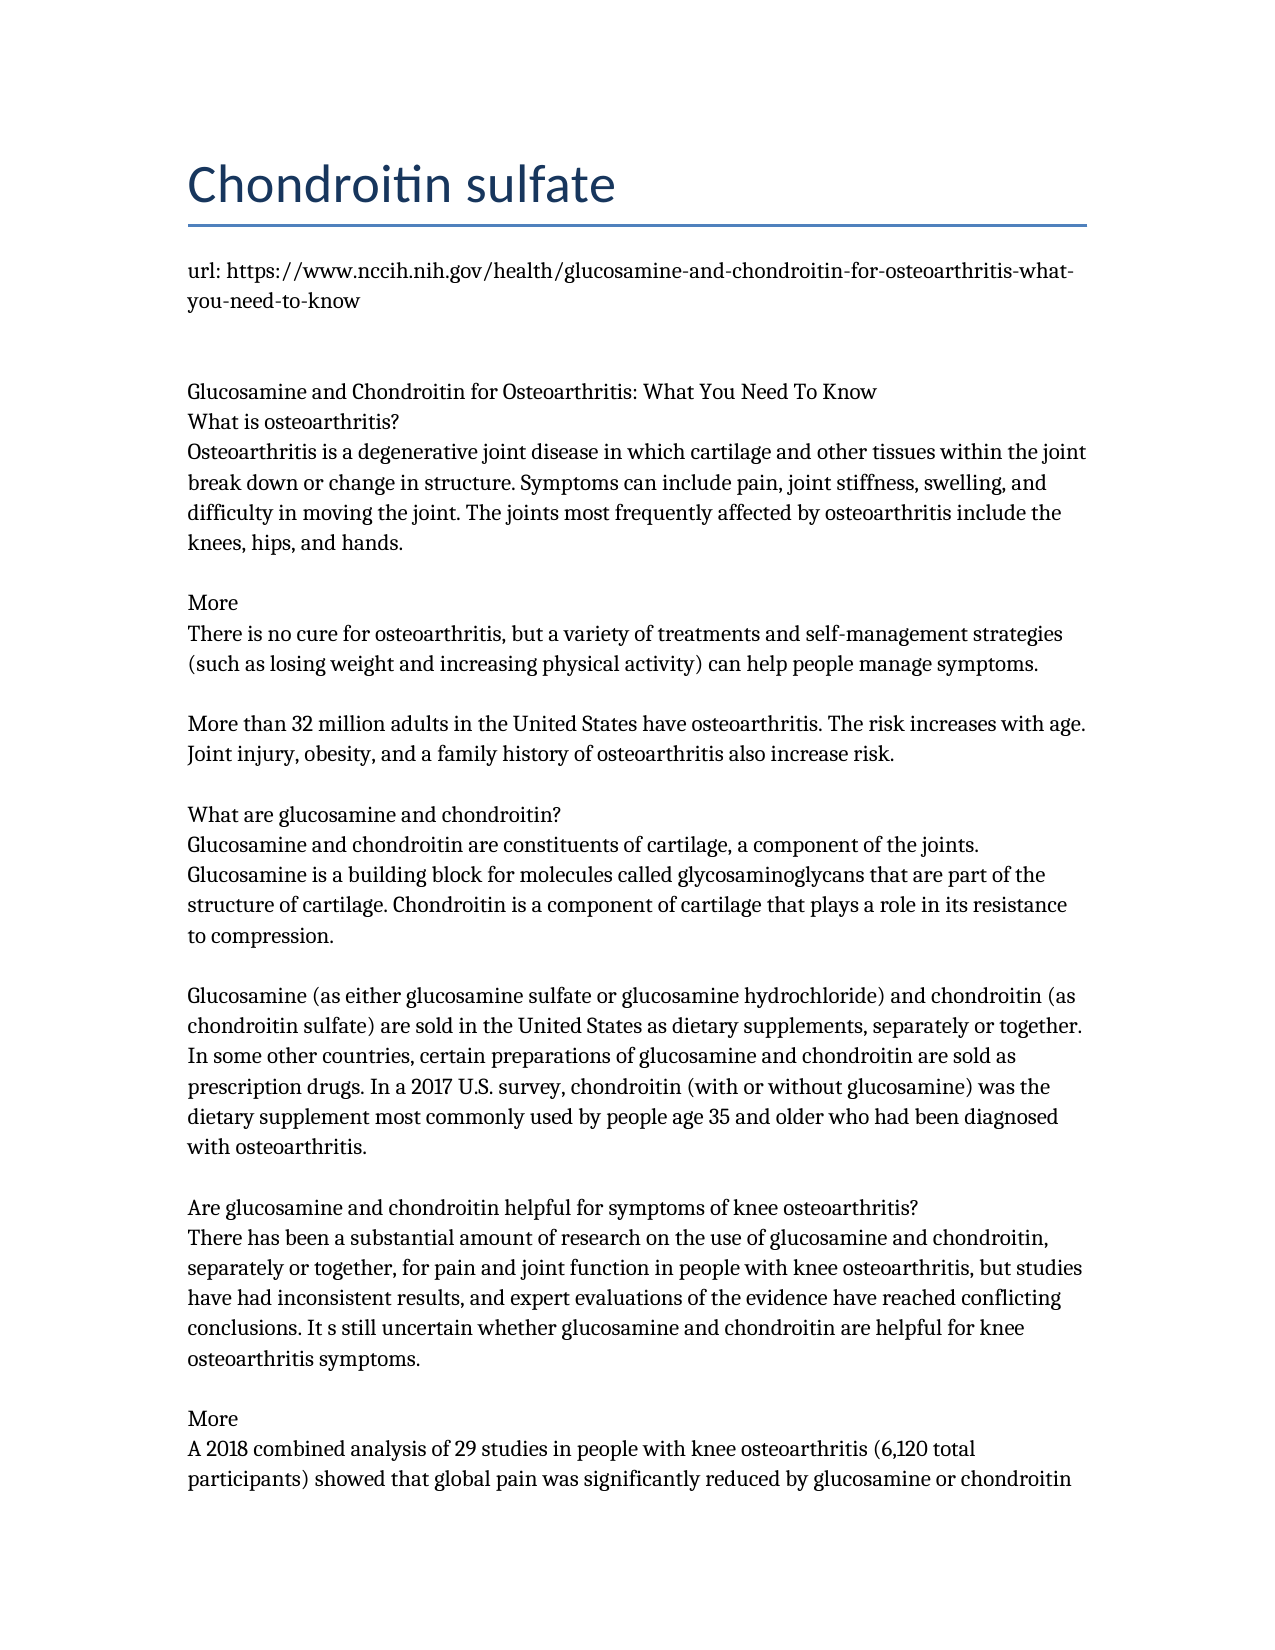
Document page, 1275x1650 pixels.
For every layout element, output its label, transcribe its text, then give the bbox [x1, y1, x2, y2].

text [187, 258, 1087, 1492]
title Chondroitin sulfate [187, 150, 1087, 227]
